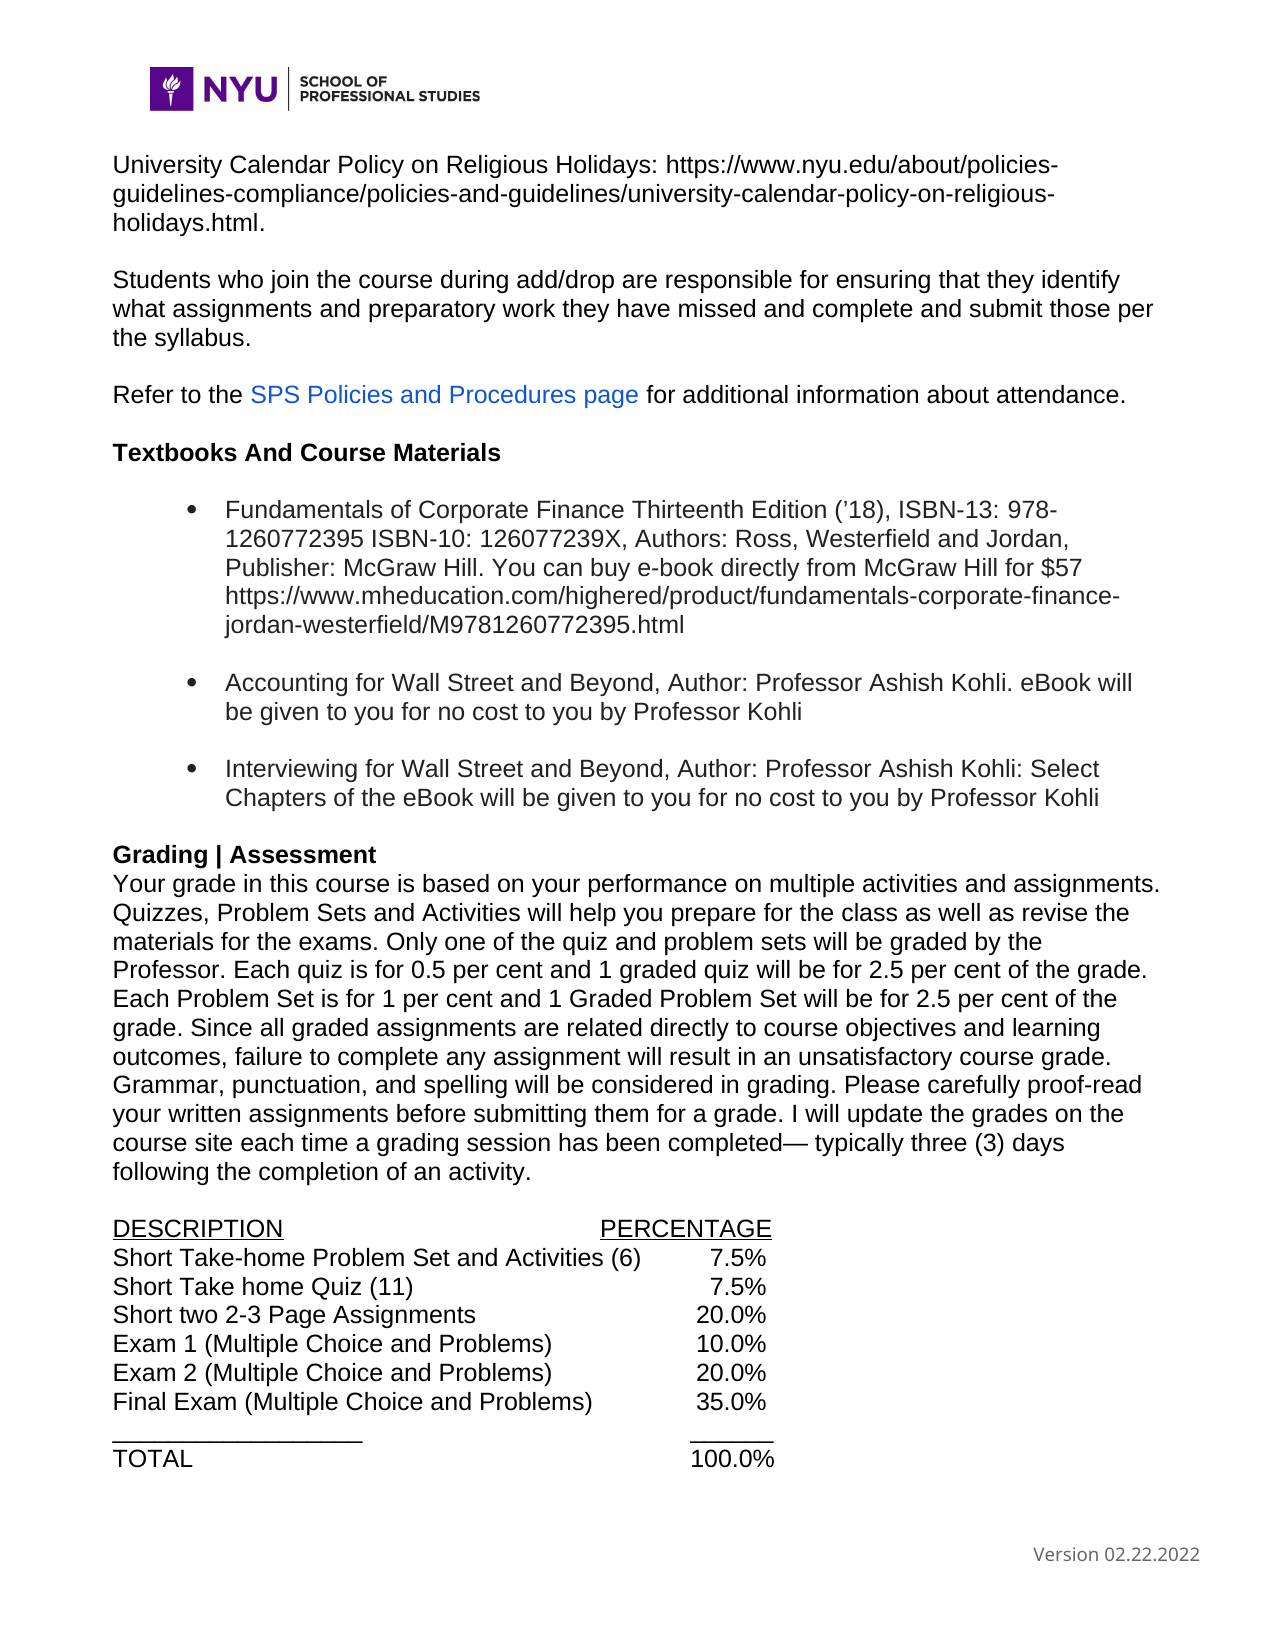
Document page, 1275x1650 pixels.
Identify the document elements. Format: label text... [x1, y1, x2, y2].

text TOTAL 100.0% [112, 1444, 1162, 1473]
text Exam 2 (Multiple Choice and Problems) 20.0% [112, 1358, 1162, 1387]
text __________________ ______ [112, 1415, 1162, 1444]
text Short Take-home Problem Set and Activities (6) 7.5% [112, 1243, 1162, 1272]
picture [150, 67, 480, 111]
text Final Exam (Multiple Choice and Problems) 35.0% [112, 1387, 1162, 1415]
text Your grade in this course is based on your performance on multiple activities and assignments. Quizzes, Problem Sets and Activities will help you prepare for the class as well as revise the materials for the exams. Only one of the quiz and problem sets will be graded by the Professor. Each quiz is for 0.5 per cent and 1 graded quiz will be for 2.5 per cent of the grade. Each Problem Set is for 1 per cent and 1 Graded Problem Set will be for 2.5 per cent of the grade. Since all graded assignments are related directly to course objectives and learning outcomes, failure to complete any assignment will result in an unsatisfactory course grade. Grammar, punctuation, and spelling will be considered in grading. Please carefully proof-read your written assignments before submitting them for a grade. I will update the grades on the course site each time a grading session has been completed— typically three (3) days following the completion of an activity. [112, 869, 1162, 1185]
list Interviewing for Wall Street and Beyond, Author: Professor Ashish Kohli: Select Chapters of the eBook will be given to you for no cost to you by Professor Kohli [150, 754, 1125, 812]
text Textbooks And Course Materials [112, 437, 1162, 466]
text Short Take home Quiz (11) 7.5% [112, 1272, 1162, 1300]
text DESCRIPTION PERCENTAGE [112, 1214, 1162, 1243]
list Fundamentals of Corporate Finance Thirteenth Edition (’18), ISBN-13: 978-1260772395 ISBN-10: 126077239X, Authors: Ross, Westerfield and Jordan, Publisher: McGraw Hill. You can buy e-book directly from McGraw Hill for $57 https://www.mheducation.com/highered/product/fundamentals-corporate-finance-jordan-westerfield/M9781260772395.html [150, 495, 1125, 639]
text Refer to the SPS Policies and Procedures page for additional information about attendance. [112, 380, 1162, 409]
text Students who join the course during add/drop are responsible for ensuring that they identify what assignments and preparatory work they have missed and complete and submit those per the syllabus. [112, 265, 1162, 351]
text University Calendar Policy on Religious Holidays: https://www.nyu.edu/about/policies-guidelines-compliance/policies-and-guidelines/university-calendar-policy-on-religious-holidays.html. [112, 150, 1162, 236]
text Short two 2-3 Page Assignments 20.0% [112, 1300, 1162, 1329]
text Exam 1 (Multiple Choice and Problems) 10.0% [112, 1329, 1162, 1358]
text Grading | Assessment [112, 840, 1162, 869]
list Accounting for Wall Street and Beyond, Author: Professor Ashish Kohli. eBook will be given to you for no cost to you by Professor Kohli [150, 668, 1125, 725]
